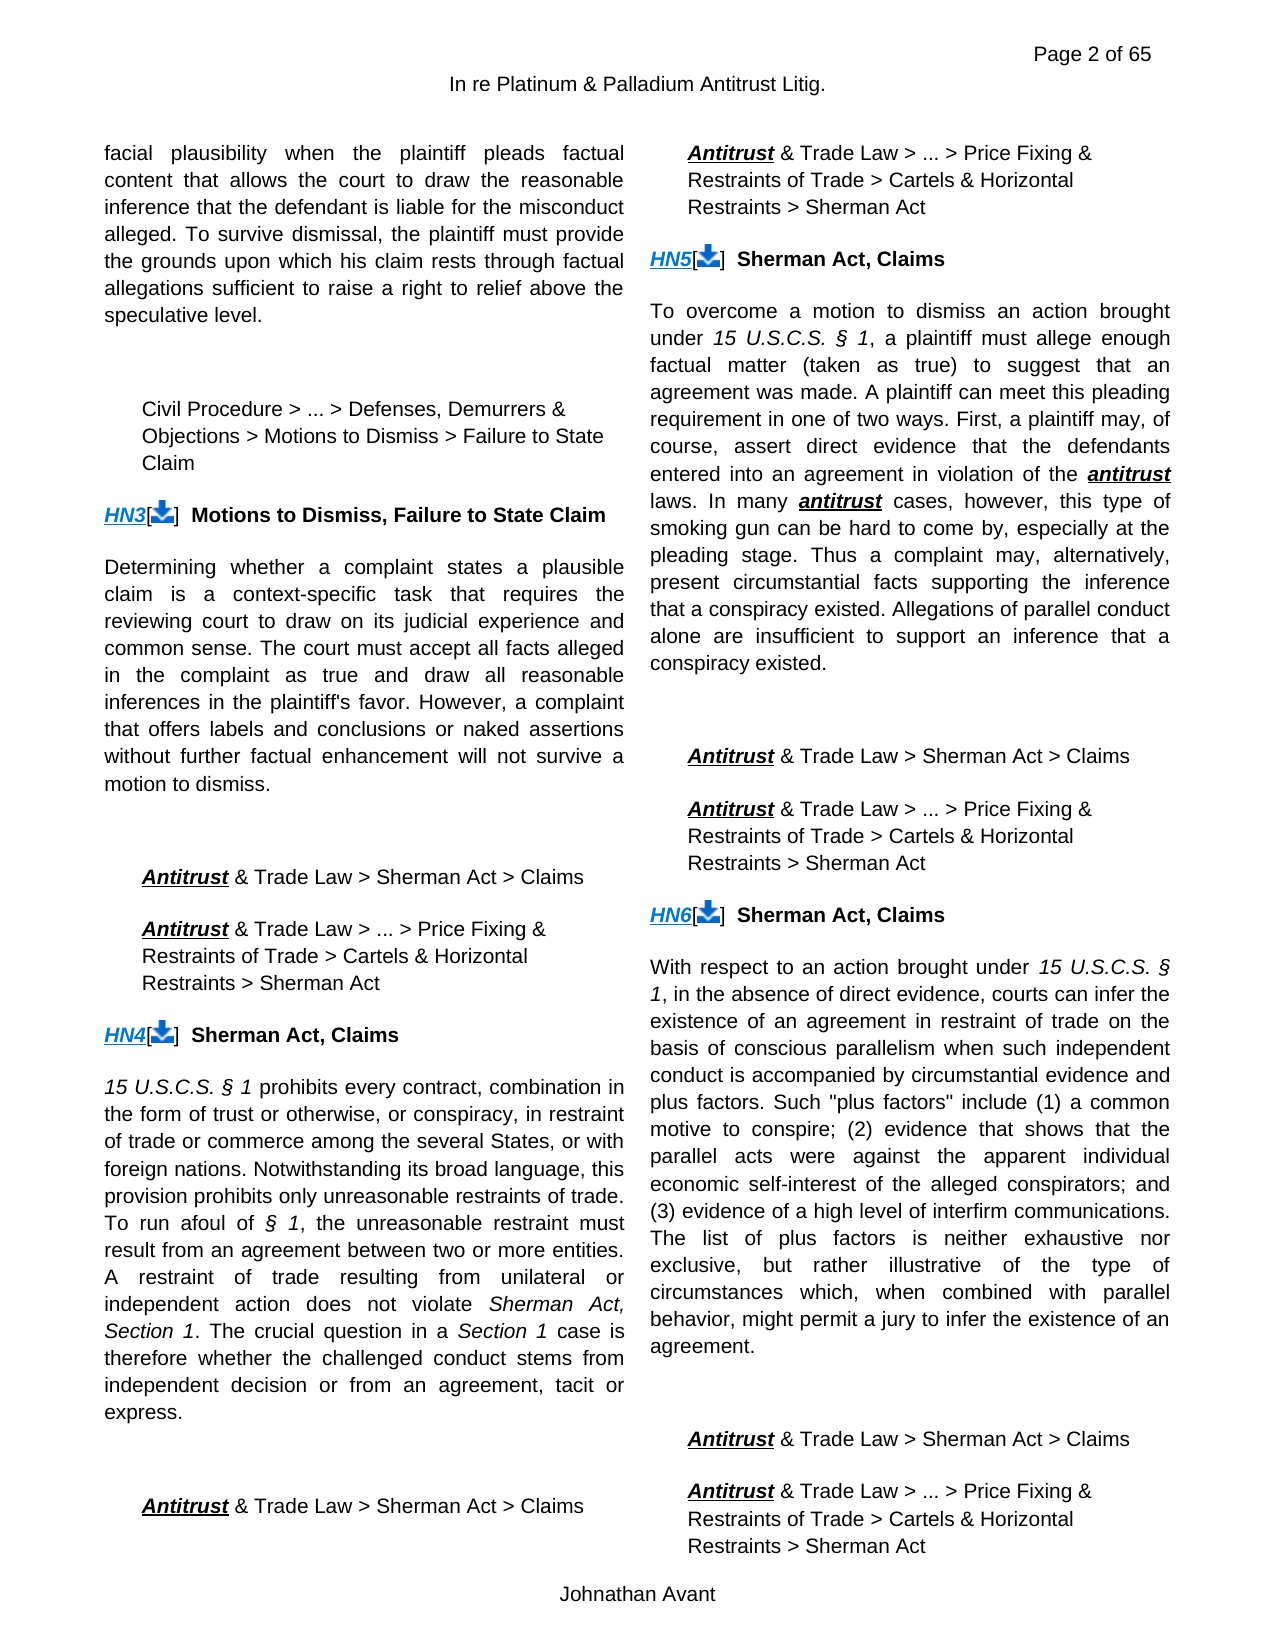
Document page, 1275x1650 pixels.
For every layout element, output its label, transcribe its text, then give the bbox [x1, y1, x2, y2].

text Antitrust & Trade Law > ... > Price Fixing & Restraints of Trade > Cartels & Horizontal Restraints > Sherman Act [142, 914, 625, 995]
text Antitrust & Trade Law > Sherman Act > Claims [687, 741, 1171, 768]
text With respect to an action brought under 15 U.S.C.S. § 1, in the absence of direct evidence, courts can infer the existence of an agreement in restraint of trade on the basis of conscious parallelism when such independent conduct is accompanied by circumstantial evidence and plus factors. Such "plus factors" include (1) a common motive to conspire; (2) evidence that shows that the parallel acts were against the apparent individual economic self-interest of the alleged conspirators; and (3) evidence of a high level of interfirm communications. The list of plus factors is neither exhaustive nor exclusive, but rather illustrative of the type of circumstances which, when combined with parallel behavior, might permit a jury to infer the existence of an agreement. [650, 952, 1171, 1358]
text HN4[] Sherman Act, Claims [104, 1020, 625, 1047]
picture [151, 500, 174, 523]
text 15 U.S.C.S. § 1 prohibits every contract, combination in the form of trust or otherwise, or conspiracy, in restraint of trade or commerce among the several States, or with foreign nations. Notwithstanding its broad language, this provision prohibits only unreasonable restraints of trade. To run afoul of § 1, the unreasonable restraint must result from an agreement between two or more entities. A restraint of trade resulting from unilateral or independent action does not violate Sherman Act, Section 1. The crucial question in a Section 1 case is therefore whether the challenged conduct stems from independent decision or from an agreement, tacit or express. [104, 1072, 625, 1424]
text Antitrust & Trade Law > ... > Price Fixing & Restraints of Trade > Cartels & Horizontal Restraints > Sherman Act [687, 1476, 1171, 1557]
text Antitrust & Trade Law > ... > Price Fixing & Restraints of Trade > Cartels & Horizontal Restraints > Sherman Act [687, 793, 1171, 874]
text HN6[] Sherman Act, Claims [650, 899, 1171, 927]
text To overcome a motion to dismiss an action brought under 15 U.S.C.S. § 1, a plaintiff must allege enough factual matter (taken as true) to suggest that an agreement was made. A plaintiff can meet this pleading requirement in one of two ways. First, a plaintiff may, of course, assert direct evidence that the defendants entered into an agreement in violation of the antitrust laws. In many antitrust cases, however, this type of smoking gun can be hard to come by, especially at the pleading stage. Thus a complaint may, alternatively, present circumstantial facts supporting the inference that a conspiracy existed. Allegations of parallel conduct alone are insufficient to support an inference that a conspiracy existed. [650, 296, 1171, 675]
text HN5[] Sherman Act, Claims [650, 244, 1171, 271]
picture [151, 1020, 174, 1043]
text Antitrust & Trade Law > ... > Price Fixing & Restraints of Trade > Cartels & Horizontal Restraints > Sherman Act [687, 137, 1171, 219]
picture [697, 244, 720, 267]
text Antitrust & Trade Law > Sherman Act > Claims [687, 1424, 1171, 1451]
text Civil Procedure > ... > Defenses, Demurrers & Objections > Motions to Dismiss > Failure to State Claim [142, 393, 625, 474]
text Antitrust & Trade Law > Sherman Act > Claims [142, 862, 625, 889]
text Determining whether a complaint states a plausible claim is a context-specific task that requires the reviewing court to draw on its judicial experience and common sense. The court must accept all facts alleged in the complaint as true and draw all reasonable inferences in the plaintiff's favor. However, a complaint that offers labels and conclusions or naked assertions without further factual enhancement will not survive a motion to dismiss. [104, 552, 625, 795]
picture [697, 900, 720, 923]
text HN3[] Motions to Dismiss, Failure to State Claim [104, 499, 625, 527]
text Antitrust & Trade Law > Sherman Act > Claims [142, 1490, 625, 1517]
